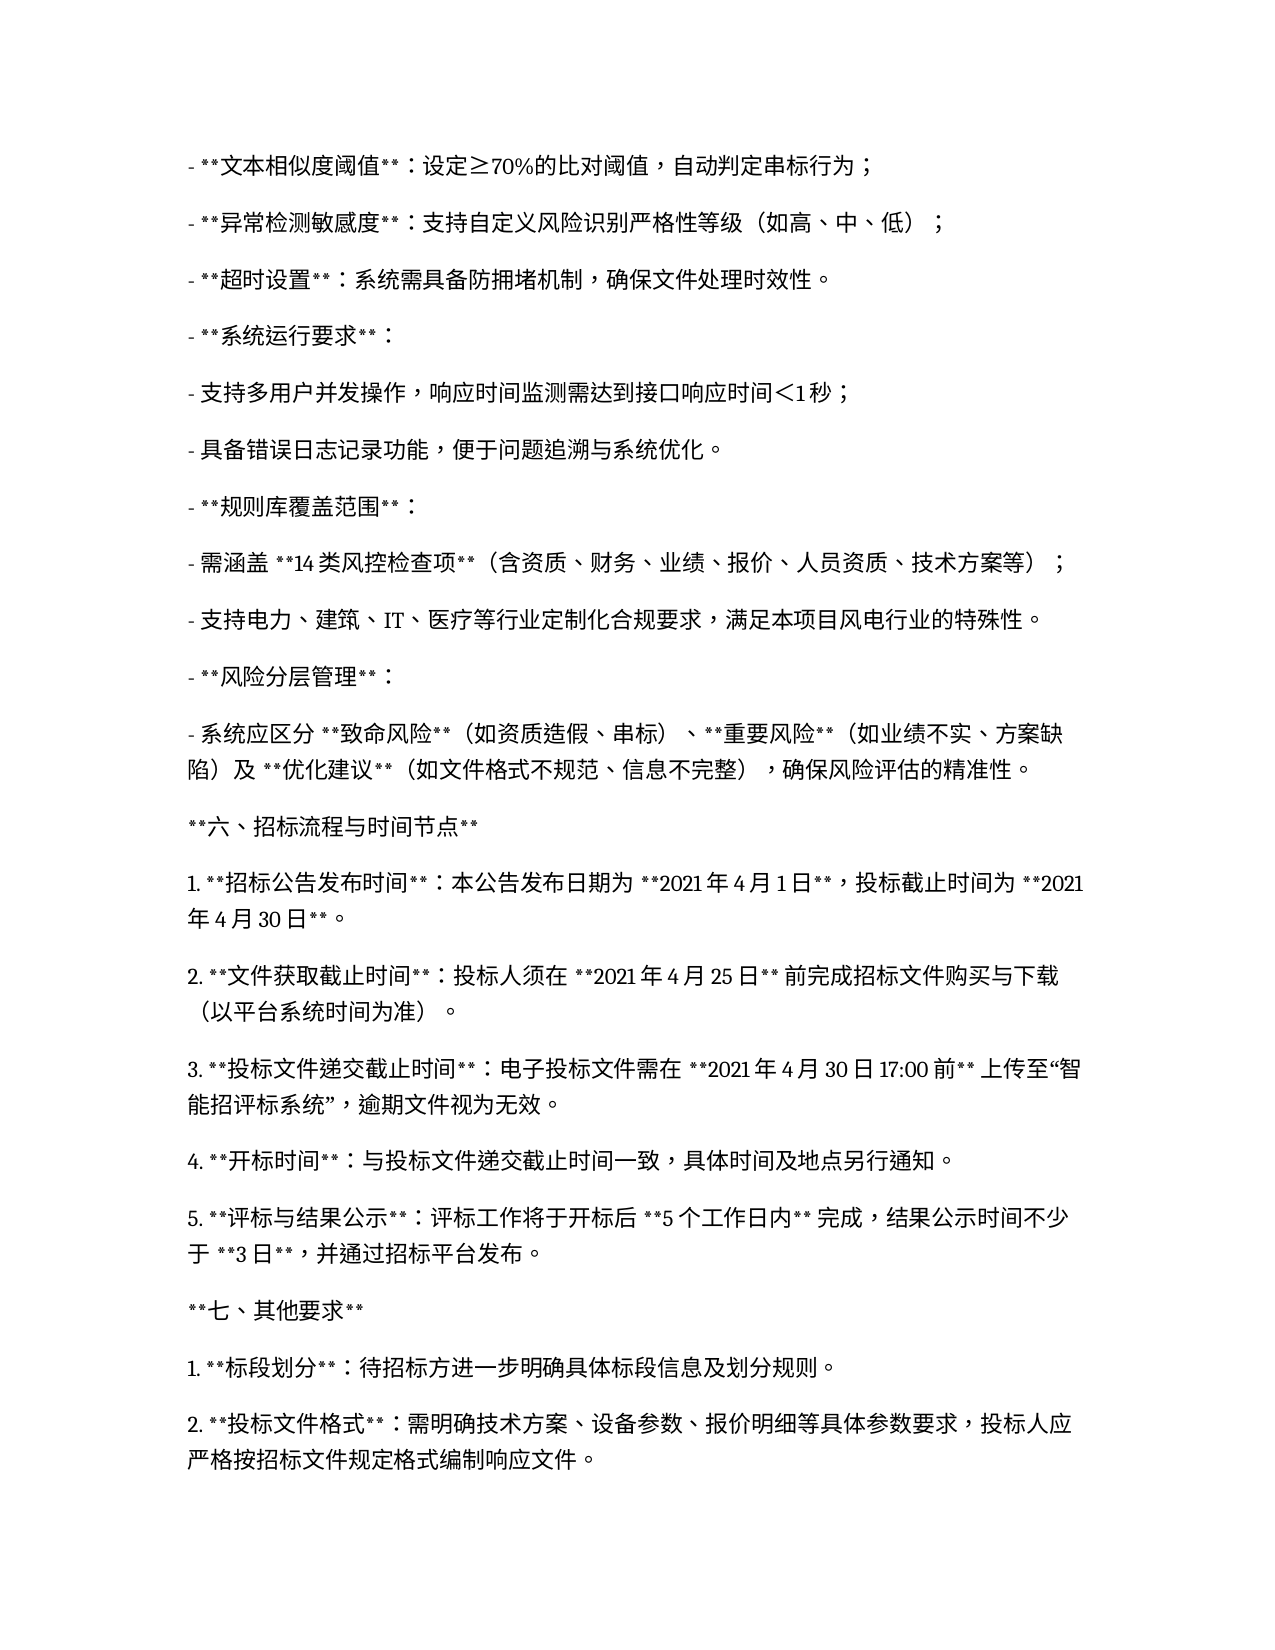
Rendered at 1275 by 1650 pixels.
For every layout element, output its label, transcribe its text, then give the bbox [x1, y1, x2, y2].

text 5. **评标与结果公示**：评标工作将于开标后 **5个工作日内** 完成，结果公示时间不少于 **3日**，并通过招标平台发布。 [187, 1202, 1087, 1269]
text 1. **招标公告发布时间**：本公告发布日期为 **2021年4月1日**，投标截止时间为 **2021年4月30日**。 [187, 867, 1087, 934]
text - **超时设置**：系统需具备防拥堵机制，确保文件处理时效性。 [187, 263, 1087, 295]
text 1. **标段划分**：待招标方进一步明确具体标段信息及划分规则。 [187, 1352, 1087, 1383]
text 2. **投标文件格式**：需明确技术方案、设备参数、报价明细等具体参数要求，投标人应严格按招标文件规定格式编制响应文件。 [187, 1408, 1087, 1476]
text - **文本相似度阈值**：设定≥70%的比对阈值，自动判定串标行为； [187, 150, 1087, 181]
text - **异常检测敏感度**：支持自定义风险识别严格性等级（如高、中、低）； [187, 207, 1087, 238]
text - 具备错误日志记录功能，便于问题追溯与系统优化。 [187, 434, 1087, 465]
text **七、其他要求** [187, 1295, 1087, 1326]
text - **风险分层管理**： [187, 661, 1087, 692]
text - 需涵盖 **14类风控检查项**（含资质、财务、业绩、报价、人员资质、技术方案等）； [187, 547, 1087, 579]
text - 支持多用户并发操作，响应时间监测需达到接口响应时间＜1秒； [187, 377, 1087, 408]
text 4. **开标时间**：与投标文件递交截止时间一致，具体时间及地点另行通知。 [187, 1145, 1087, 1177]
text - 系统应区分 **致命风险**（如资质造假、串标）、**重要风险**（如业绩不实、方案缺陷）及 **优化建议**（如文件格式不规范、信息不完整），确保风险评估的精准性。 [187, 718, 1087, 785]
text 2. **文件获取截止时间**：投标人须在 **2021年4月25日** 前完成招标文件购买与下载（以平台系统时间为准）。 [187, 960, 1087, 1027]
text - **规则库覆盖范围**： [187, 491, 1087, 522]
text **六、招标流程与时间节点** [187, 810, 1087, 842]
text 3. **投标文件递交截止时间**：电子投标文件需在 **2021年4月30日17:00前** 上传至“智能招评标系统”，逾期文件视为无效。 [187, 1053, 1087, 1120]
text - **系统运行要求**： [187, 320, 1087, 352]
text - 支持电力、建筑、IT、医疗等行业定制化合规要求，满足本项目风电行业的特殊性。 [187, 604, 1087, 635]
